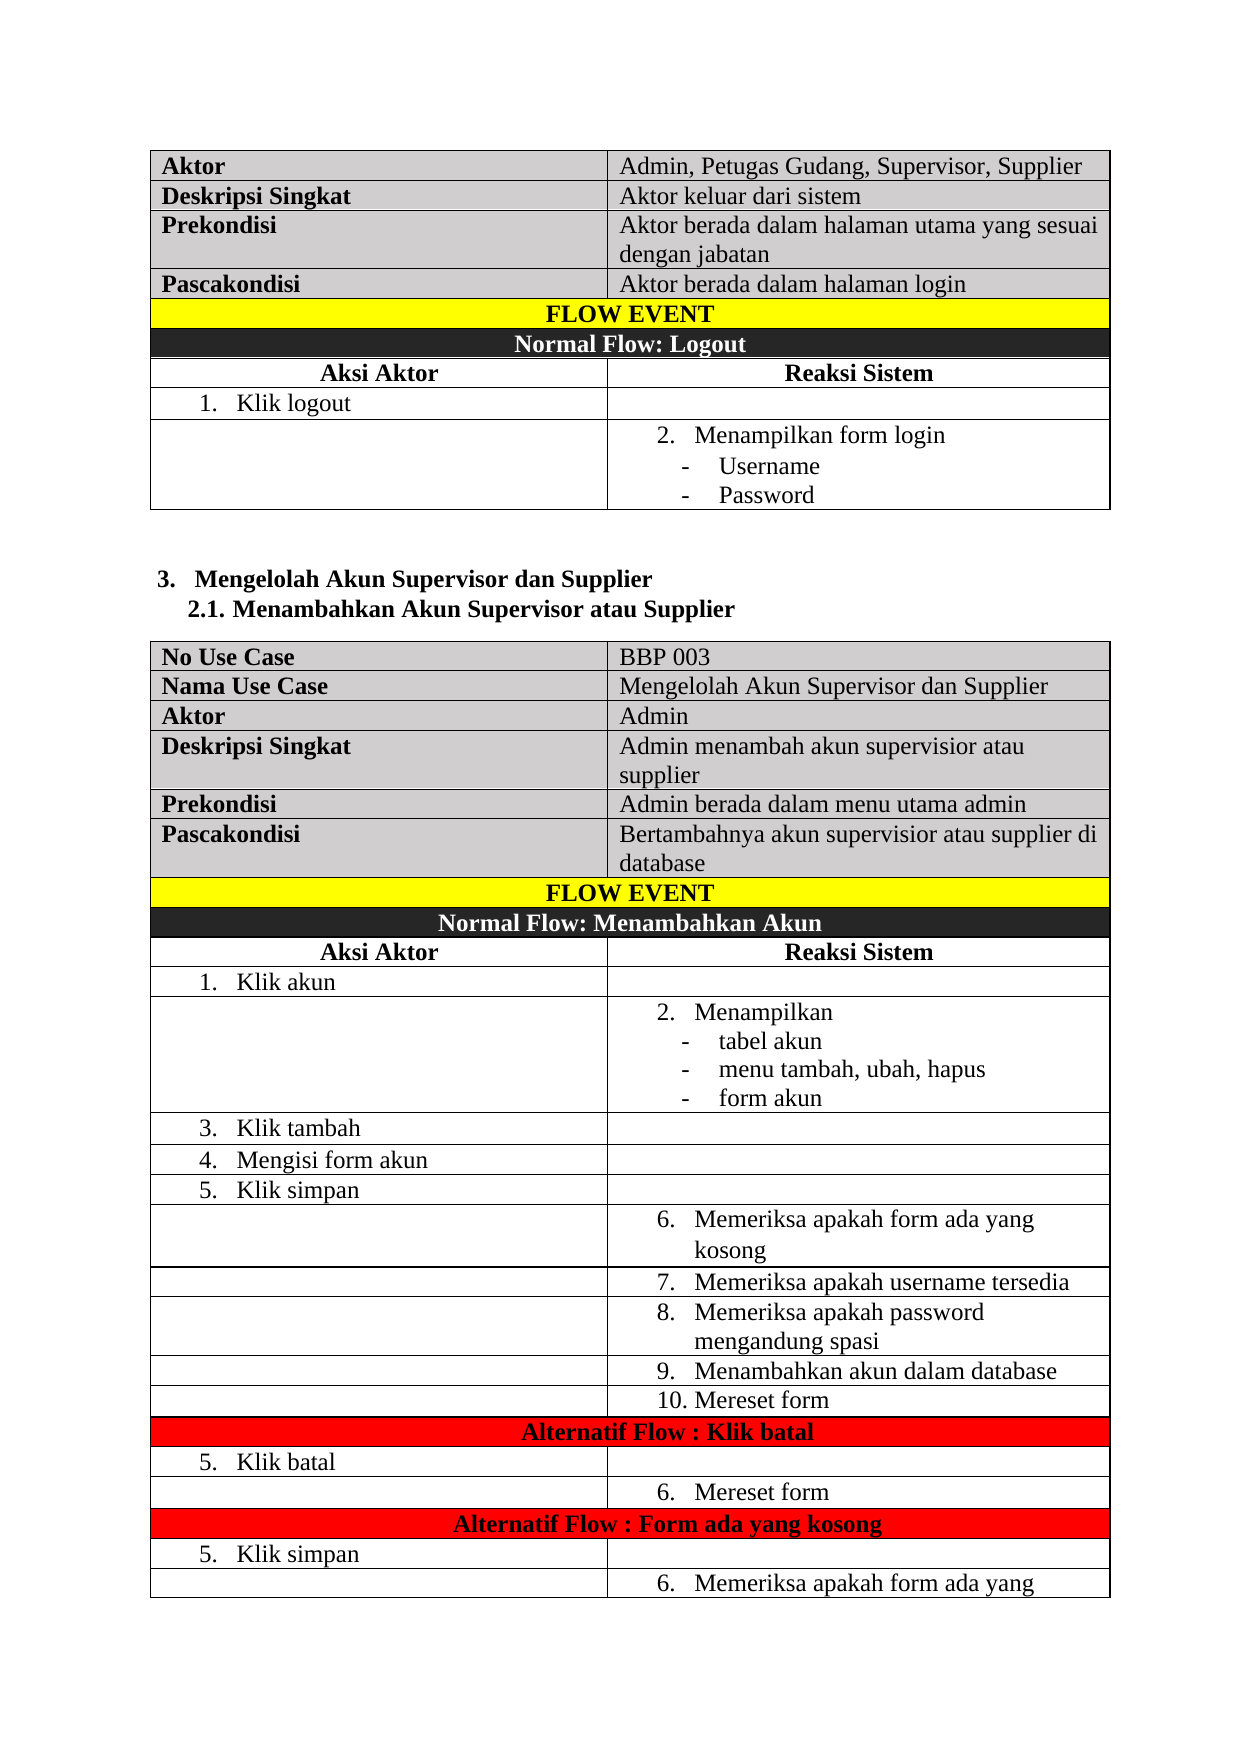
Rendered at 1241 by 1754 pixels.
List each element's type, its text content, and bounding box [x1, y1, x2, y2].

table_cell Pascakondisi [151, 819, 607, 877]
table_cell [608, 1175, 1109, 1203]
table_cell Klik simpan [151, 1175, 607, 1203]
table_cell Klik batal [151, 1447, 607, 1476]
table_cell [151, 1569, 607, 1597]
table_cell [608, 1569, 1109, 1597]
table_cell Deskripsi Singkat [151, 181, 607, 209]
table_cell Alternatif Flow : Klik batal [151, 1418, 1109, 1446]
table_cell Memeriksa apakah password mengandung spasi [608, 1297, 1109, 1355]
table_cell Klik tambah [151, 1113, 607, 1144]
table_cell Menambahkan akun dalam database [608, 1356, 1109, 1384]
table_cell Prekondisi [151, 790, 607, 818]
table_cell Aktor keluar dari sistem [608, 181, 1109, 209]
table_cell Klik simpan [151, 1539, 607, 1567]
table_cell [608, 1447, 1109, 1476]
table_cell Admin berada dalam menu utama admin [608, 790, 1109, 818]
table_cell [151, 420, 607, 509]
table_cell [151, 1205, 607, 1266]
table_cell Deskripsi Singkat [151, 731, 607, 788]
table_cell Reaksi Sistem [608, 938, 1109, 966]
table_cell Klik akun [151, 967, 607, 996]
table_cell [151, 1356, 607, 1384]
table_cell Admin, Petugas Gudang, Supervisor, Supplier [608, 151, 1109, 180]
table_cell Admin [608, 701, 1109, 730]
table_cell [608, 967, 1109, 996]
table_cell Aksi Aktor [151, 938, 607, 966]
table_cell FLOW EVENT [151, 878, 1109, 907]
table_cell Mengelolah Akun Supervisor dan Supplier [608, 671, 1109, 700]
table_cell Aktor [151, 151, 607, 180]
table_cell Pascakondisi [151, 269, 607, 298]
table_cell Bertambahnya akun supervisior atau supplier di database [608, 819, 1109, 877]
table_cell Normal Flow: Logout [151, 329, 1109, 357]
table_cell [151, 1386, 607, 1416]
table_cell [608, 388, 1109, 419]
table_cell Klik logout [151, 388, 607, 419]
list Mengelolah Akun Supervisor dan Supplier [157, 564, 1090, 592]
table_header BBP 003 [608, 642, 1109, 670]
table_cell Aksi Aktor [151, 359, 607, 387]
table_cell Mereset form [608, 1386, 1109, 1416]
table_cell Reaksi Sistem [608, 359, 1109, 387]
table_cell Aktor [151, 701, 607, 730]
table_cell Memeriksa apakah username tersedia [608, 1268, 1109, 1296]
table_cell [151, 1477, 607, 1508]
table_cell [608, 1113, 1109, 1144]
table_header No Use Case [151, 642, 607, 670]
table_cell [151, 997, 607, 1112]
table_cell FLOW EVENT [151, 299, 1109, 328]
table_cell [608, 1145, 1109, 1174]
table_cell [608, 1539, 1109, 1567]
table_cell Mereset form [608, 1477, 1109, 1508]
table_cell Normal Flow: Menambahkan Akun [151, 908, 1109, 936]
table_cell Aktor berada dalam halaman utama yang sesuai dengan jabatan [608, 211, 1109, 268]
table_cell Nama Use Case [151, 671, 607, 700]
table_cell Menampilkan tabel akun menu tambah, ubah, hapus form akun [608, 997, 1109, 1112]
list Menambahkan Akun Supervisor atau Supplier [187, 594, 1090, 622]
table_cell [151, 1297, 607, 1355]
table_cell Prekondisi [151, 211, 607, 268]
table_cell [151, 1268, 607, 1296]
table_cell Memeriksa apakah form ada yang kosong [608, 1205, 1109, 1266]
table_cell Alternatif Flow : Form ada yang kosong [151, 1509, 1109, 1538]
table_cell Admin menambah akun supervisior atau supplier [608, 731, 1109, 788]
table_cell Mengisi form akun [151, 1145, 607, 1174]
table_cell Menampilkan form login Username Password [608, 420, 1109, 509]
table_cell Aktor berada dalam halaman login [608, 269, 1109, 298]
